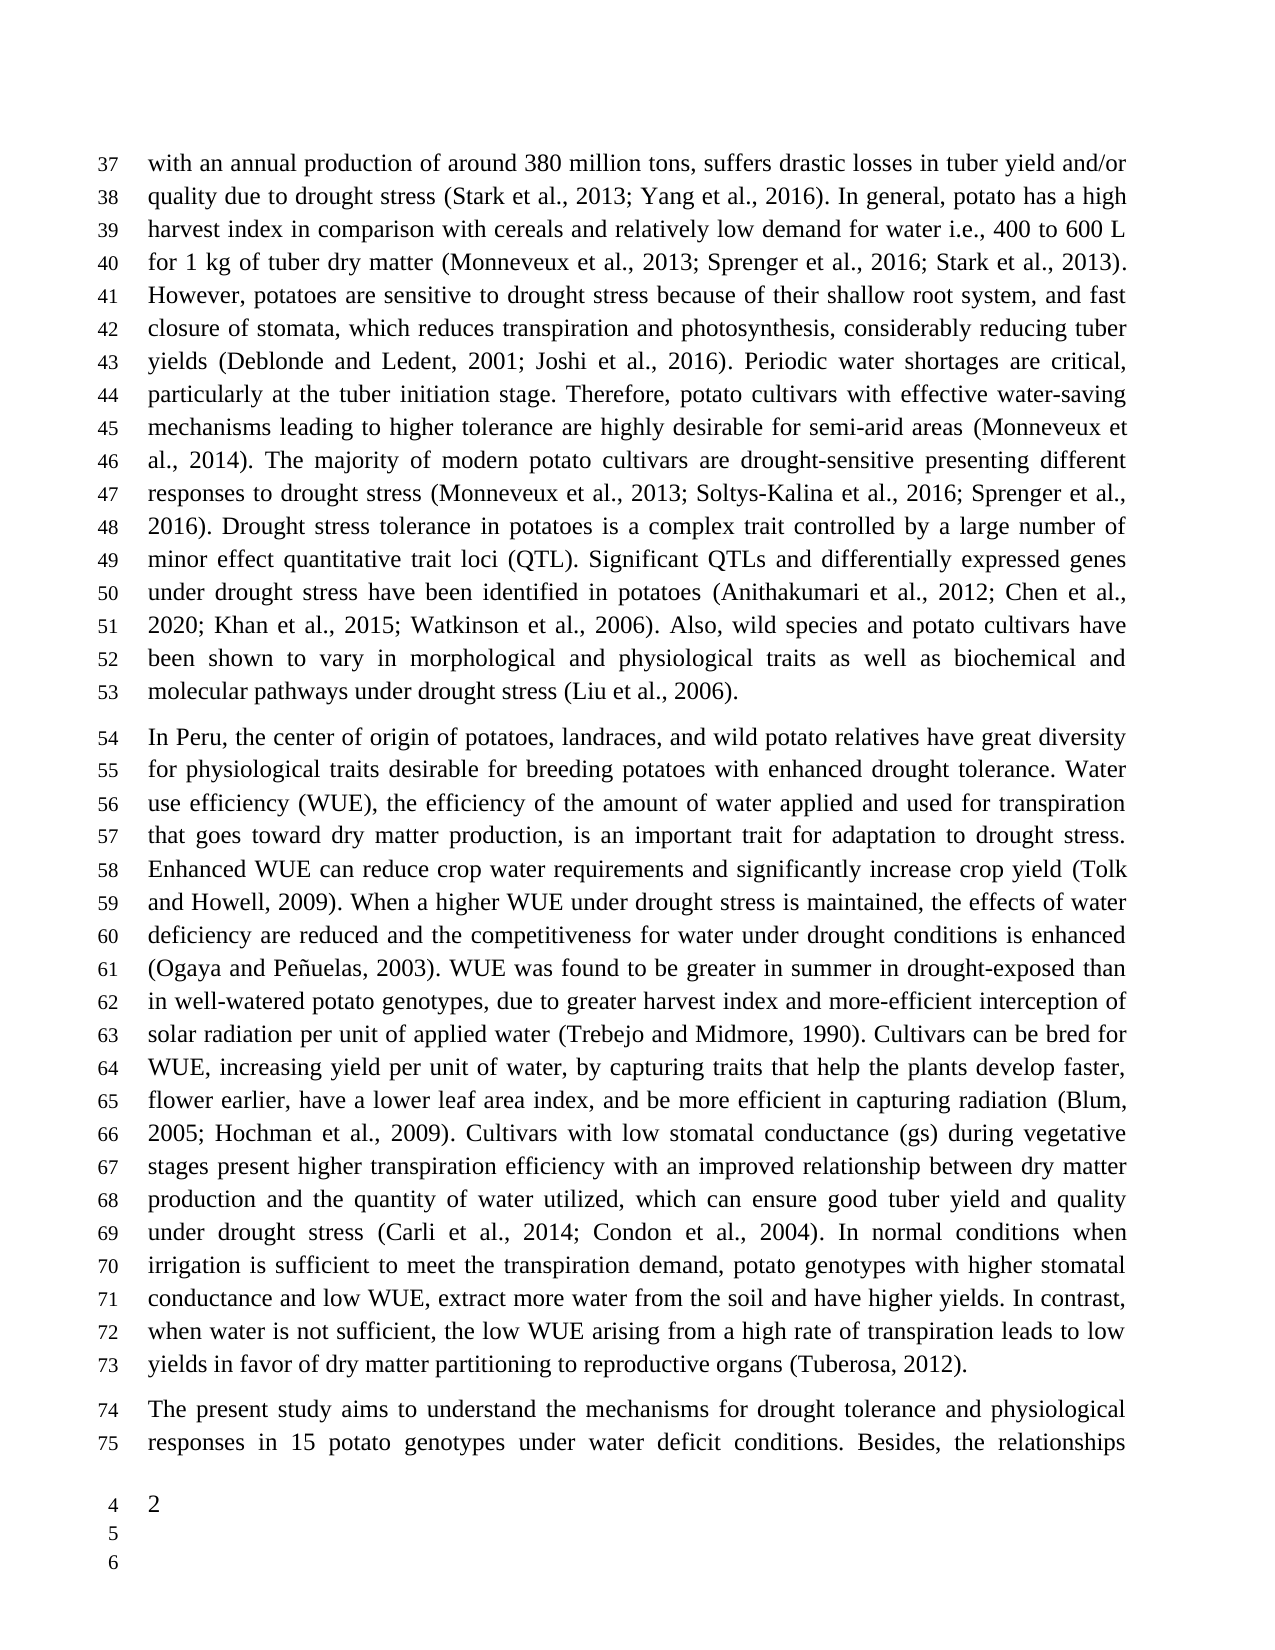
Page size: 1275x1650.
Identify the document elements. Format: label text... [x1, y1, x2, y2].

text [148, 148, 1127, 705]
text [148, 1394, 1127, 1456]
text In Peru, the center of origin of potatoes, landraces, and wild potato relatives have great diversity for physiological traits desirable for breeding potatoes with enhanced drought tolerance. Water use efficiency (WUE), the efficiency of the amount of water applied and used for transpiration that goes toward dry matter production, is an important trait for adaptation to drought stress. Enhanced WUE can reduce crop water requirements and significantly increase crop yield (Tolk and Howell, 2009). When a higher WUE under drought stress is maintained, the effects of water deficiency are reduced and the competitiveness for water under drought conditions is enhanced (Ogaya and Peñuelas, 2003). WUE was found to be greater in summer in drought-exposed than in well-watered potato genotypes, due to greater harvest index and more-efficient interception of solar radiation per unit of applied water (Trebejo and Midmore, 1990). Cultivars can be bred for WUE, increasing yield per unit of water, by capturing traits that help the plants develop faster, flower earlier, have a lower leaf area index, and be more efficient in capturing radiation (Blum, 2005; Hochman et al., 2009). Cultivars with low stomatal conductance (gs) during vegetative stages present higher transpiration efficiency with an improved relationship between dry matter production and the quantity of water utilized, which can ensure good tuber yield and quality under drought stress (Carli et al., 2014; Condon et al., 2004). In normal conditions when irrigation is sufficient to meet the transpiration demand, potato genotypes with higher stomatal conductance and low WUE, extract more water from the soil and have higher yields. In contrast, when water is not sufficient, the low WUE arising from a high rate of transpiration leads to low yields in favor of dry matter partitioning to reproductive organs (Tuberosa, 2012). [148, 722, 1127, 1378]
